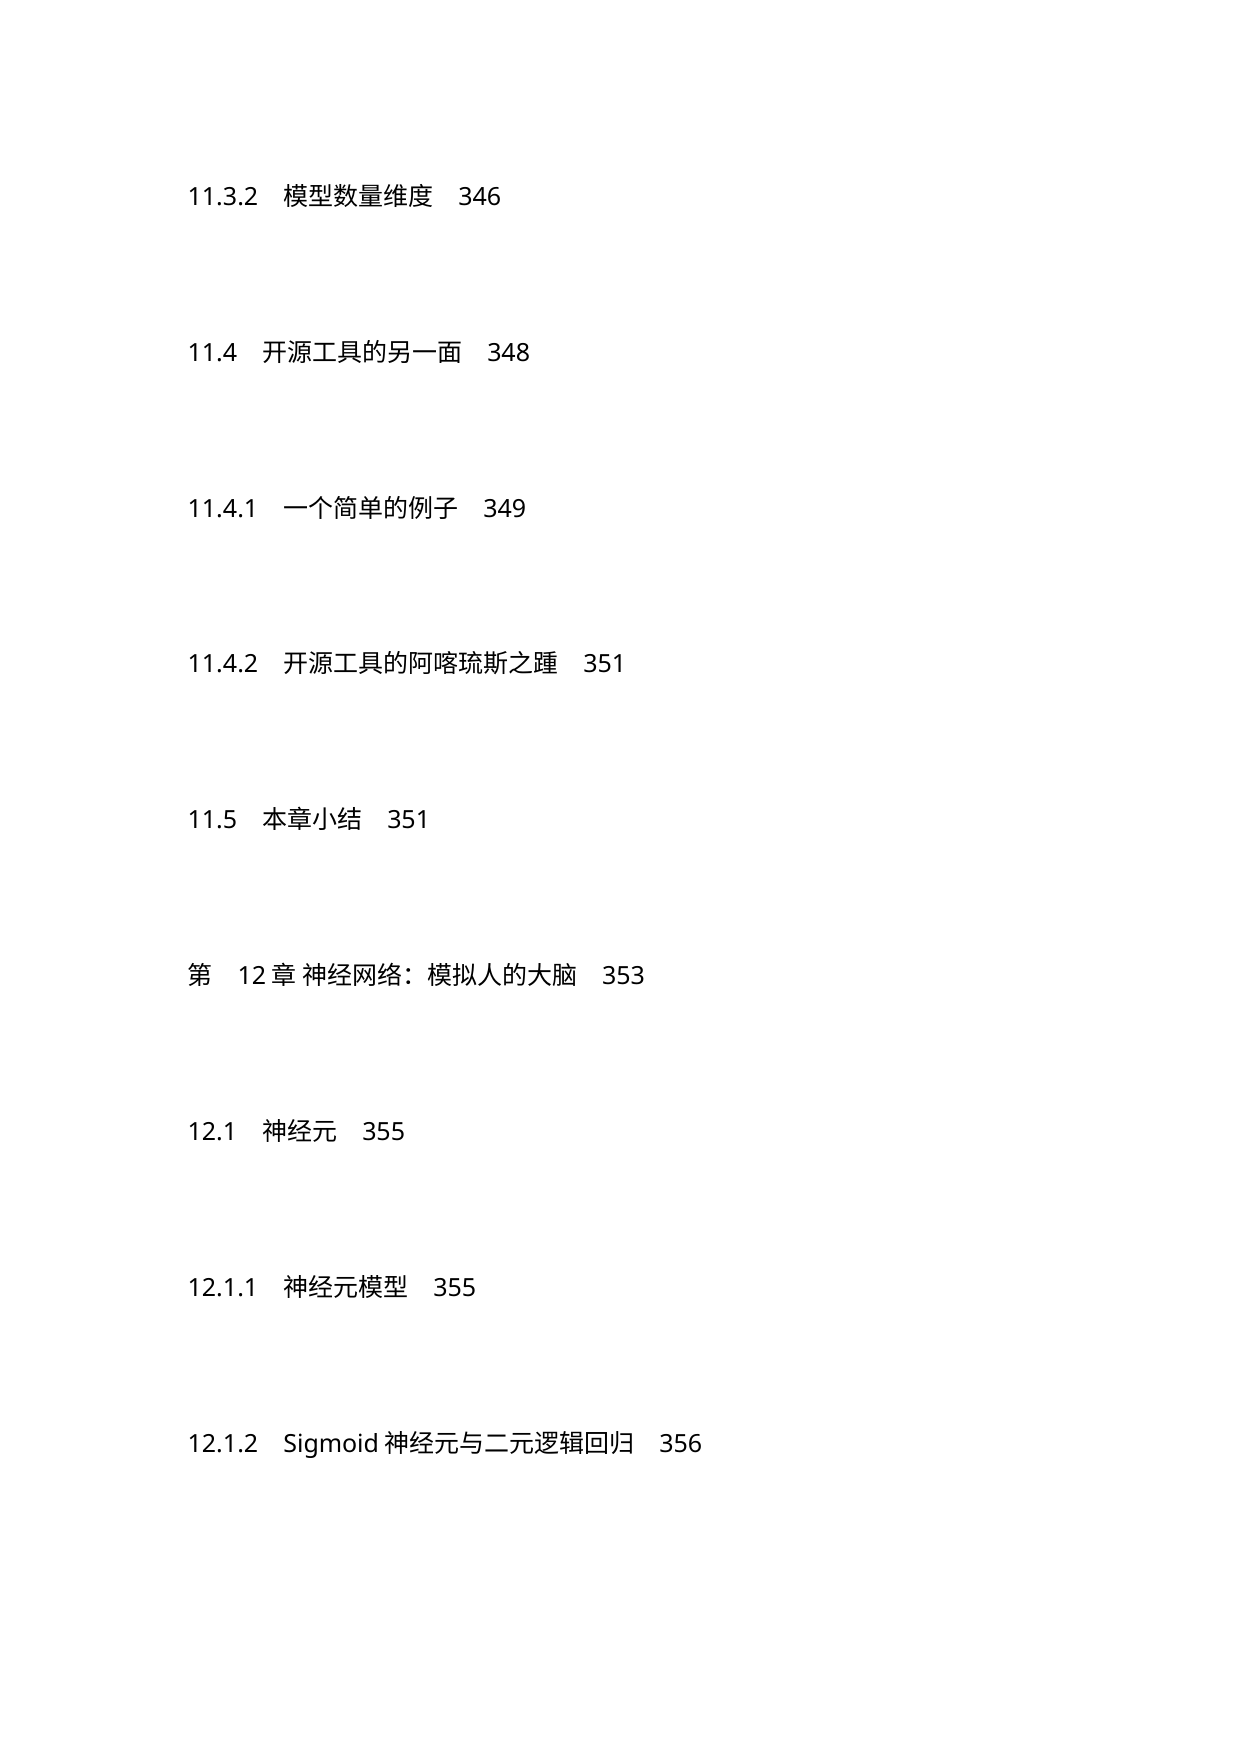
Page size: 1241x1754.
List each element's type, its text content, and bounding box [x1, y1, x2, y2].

text 第 12章 神经网络：模拟人的大脑 353 [187, 941, 1053, 1006]
text 11.4 开源工具的另一面 348 [187, 318, 1053, 383]
text 12.1.2 Sigmoid神经元与二元逻辑回归 356 [187, 1409, 1053, 1474]
text 11.5 本章小结 351 [187, 785, 1053, 850]
text 11.3.2 模型数量维度 346 [187, 162, 1053, 227]
text 12.1 神经元 355 [187, 1097, 1053, 1162]
text 11.4.1 一个简单的例子 349 [187, 474, 1053, 539]
text 11.4.2 开源工具的阿喀琉斯之踵 351 [187, 629, 1053, 694]
text 12.1.1 神经元模型 355 [187, 1253, 1053, 1318]
